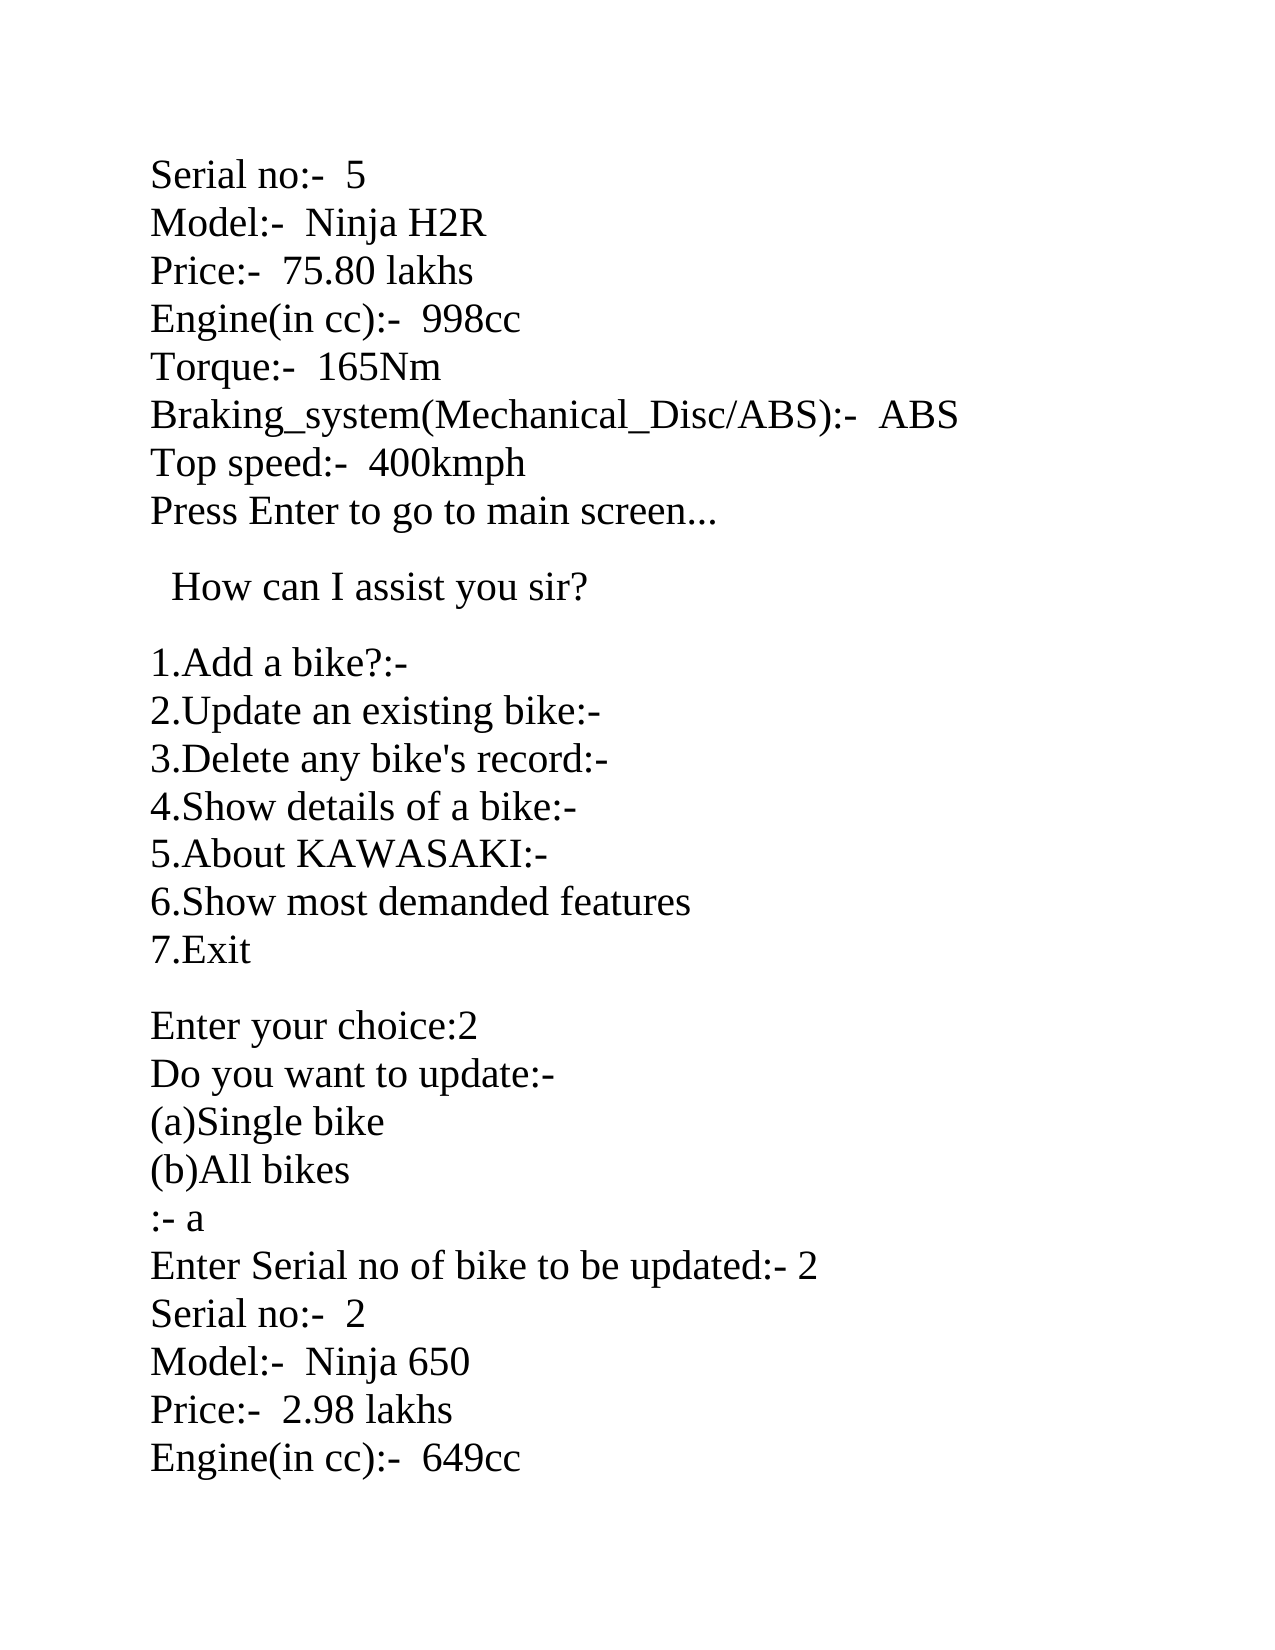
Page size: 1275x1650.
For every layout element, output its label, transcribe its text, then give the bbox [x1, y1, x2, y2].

text 5.About KAWASAKI:- [150, 829, 1125, 877]
text (a)Single bike [150, 1097, 1125, 1144]
text :- a [150, 1192, 1125, 1240]
text Press Enter to go to main screen... [150, 485, 1125, 533]
text Braking_system(Mechanical_Disc/ABS):- ABS [150, 389, 1125, 437]
text 1.Add a bike?:- [150, 637, 1125, 685]
text Engine(in cc):- 649cc [150, 1432, 1125, 1480]
text Price:- 75.80 lakhs [150, 246, 1125, 294]
text 2.Update an existing bike:- [150, 685, 1125, 733]
text Enter your choice:2 [150, 1001, 1125, 1049]
text Engine(in cc):- 998cc [150, 294, 1125, 342]
text Serial no:- 5 [150, 150, 1125, 198]
text (b)All bikes [150, 1144, 1125, 1192]
text 6.Show most demanded features [150, 877, 1125, 925]
text Top speed:- 400kmph [150, 437, 1125, 485]
text Serial no:- 2 [150, 1288, 1125, 1336]
text Torque:- 165Nm [150, 342, 1125, 389]
text Do you want to update:- [150, 1049, 1125, 1097]
text Model:- Ninja H2R [150, 198, 1125, 246]
text How can I assist you sir? [150, 561, 1125, 609]
text Model:- Ninja 650 [150, 1336, 1125, 1384]
text 3.Delete any bike's record:- [150, 733, 1125, 781]
text Price:- 2.98 lakhs [150, 1384, 1125, 1432]
text 7.Exit [150, 925, 1125, 973]
text 4.Show details of a bike:- [150, 781, 1125, 829]
text Enter Serial no of bike to be updated:- 2 [150, 1240, 1125, 1288]
